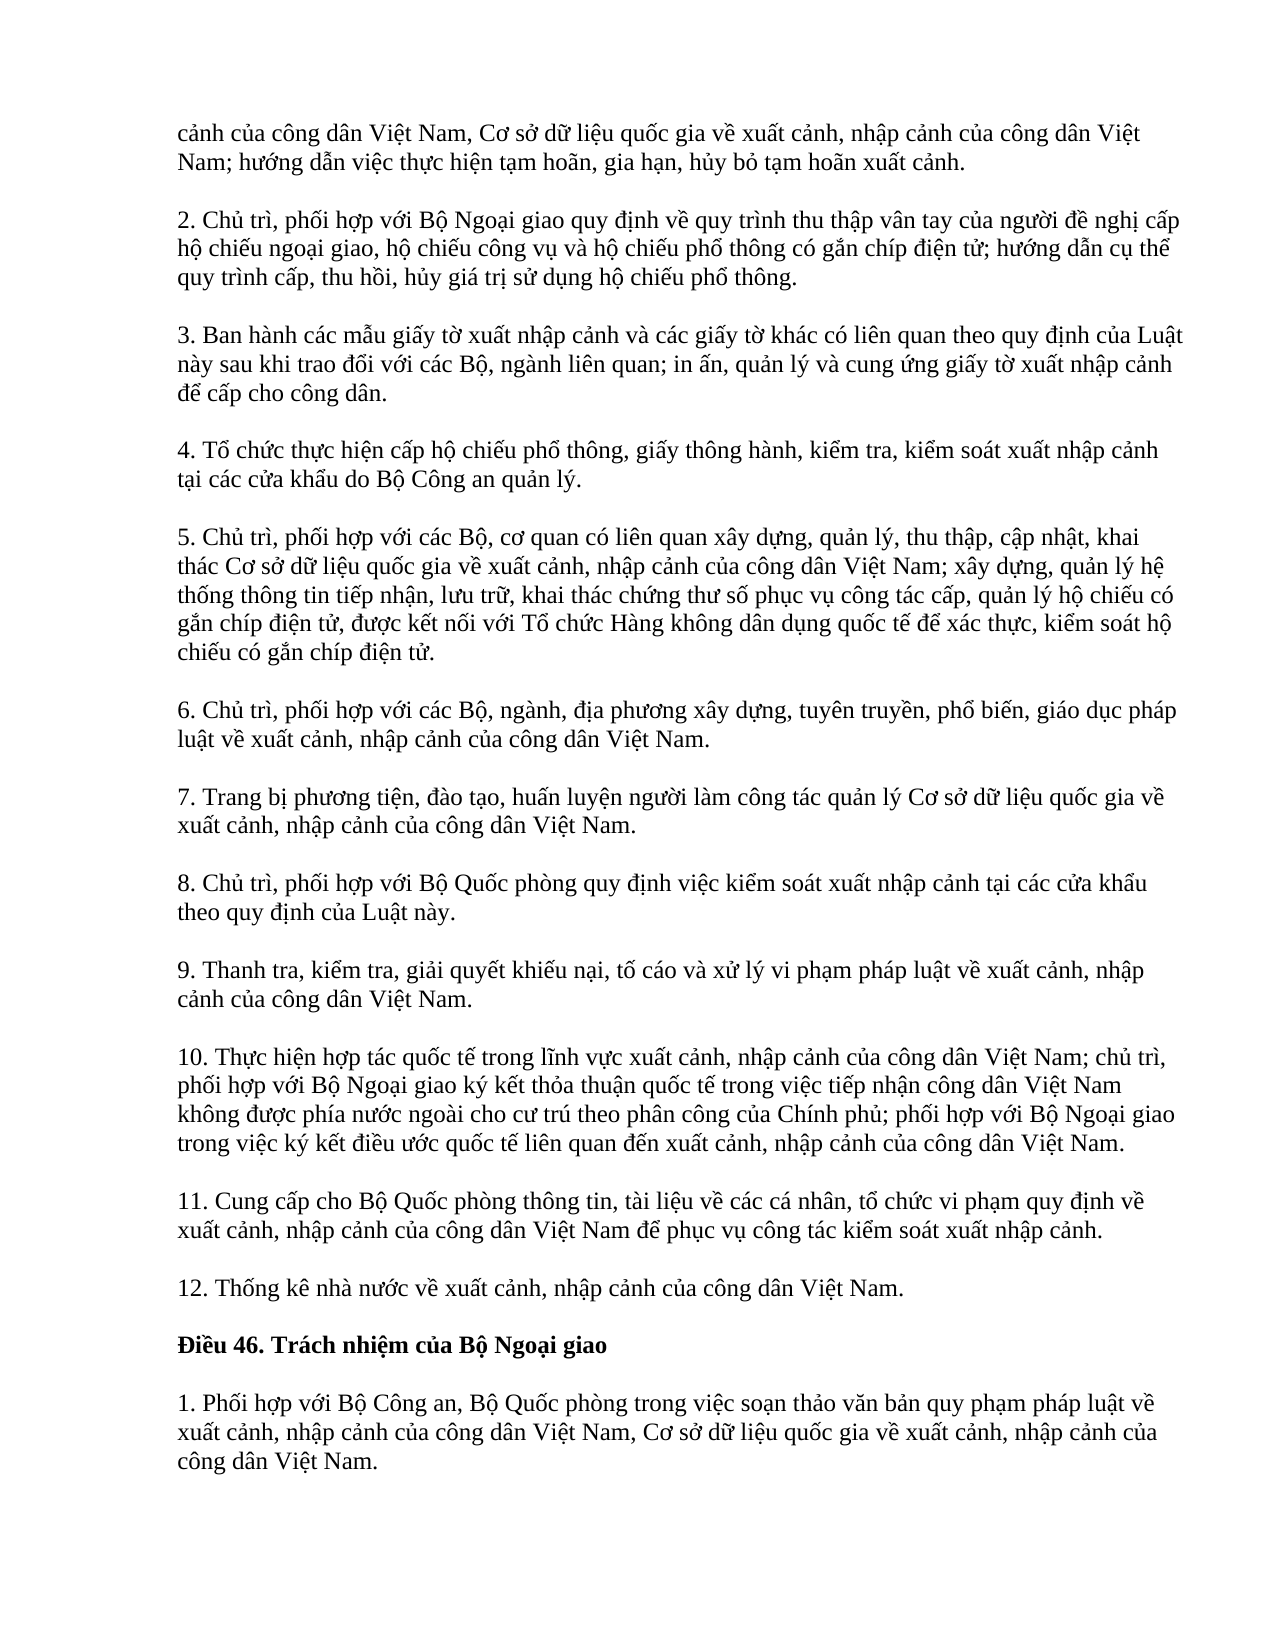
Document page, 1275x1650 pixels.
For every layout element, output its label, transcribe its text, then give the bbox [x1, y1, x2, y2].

text 7. Trang bị phương tiện, đào tạo, huấn luyện người làm công tác quản lý Cơ sở dữ liệu quốc gia về xuất cảnh, nhập cảnh của công dân Việt Nam. [177, 782, 1186, 839]
text 1. Phối hợp với Bộ Công an, Bộ Quốc phòng trong việc soạn thảo văn bản quy phạm pháp luật về xuất cảnh, nhập cảnh của công dân Việt Nam, Cơ sở dữ liệu quốc gia về xuất cảnh, nhập cảnh của công dân Việt Nam. [177, 1388, 1186, 1475]
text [177, 118, 1186, 176]
text 10. Thực hiện hợp tác quốc tế trong lĩnh vực xuất cảnh, nhập cảnh của công dân Việt Nam; chủ trì, phối hợp với Bộ Ngoại giao ký kết thỏa thuận quốc tế trong việc tiếp nhận công dân Việt Nam không được phía nước ngoài cho cư trú theo phân công của Chính phủ; phối hợp với Bộ Ngoại giao trong việc ký kết điều ước quốc tế liên quan đến xuất cảnh, nhập cảnh của công dân Việt Nam. [177, 1042, 1186, 1157]
text 3. Ban hành các mẫu giấy tờ xuất nhập cảnh và các giấy tờ khác có liên quan theo quy định của Luật này sau khi trao đổi với các Bộ, ngành liên quan; in ấn, quản lý và cung ứng giấy tờ xuất nhập cảnh để cấp cho công dân. [177, 320, 1186, 406]
text 5. Chủ trì, phối hợp với các Bộ, cơ quan có liên quan xây dựng, quản lý, thu thập, cập nhật, khai thác Cơ sở dữ liệu quốc gia về xuất cảnh, nhập cảnh của công dân Việt Nam; xây dựng, quản lý hệ thống thông tin tiếp nhận, lưu trữ, khai thác chứng thư số phục vụ công tác cấp, quản lý hộ chiếu có gắn chíp điện tử, được kết nối với Tổ chức Hàng không dân dụng quốc tế để xác thực, kiểm soát hộ chiếu có gắn chíp điện tử. [177, 522, 1186, 666]
text 11. Cung cấp cho Bộ Quốc phòng thông tin, tài liệu về các cá nhân, tổ chức vi phạm quy định về xuất cảnh, nhập cảnh của công dân Việt Nam để phục vụ công tác kiểm soát xuất nhập cảnh. [177, 1186, 1186, 1243]
text 9. Thanh tra, kiểm tra, giải quyết khiếu nại, tố cáo và xử lý vi phạm pháp luật về xuất cảnh, nhập cảnh của công dân Việt Nam. [177, 955, 1186, 1013]
text 4. Tổ chức thực hiện cấp hộ chiếu phổ thông, giấy thông hành, kiểm tra, kiểm soát xuất nhập cảnh tại các cửa khẩu do Bộ Công an quản lý. [177, 436, 1186, 493]
text 2. Chủ trì, phối hợp với Bộ Ngoại giao quy định về quy trình thu thập vân tay của người đề nghị cấp hộ chiếu ngoại giao, hộ chiếu công vụ và hộ chiếu phổ thông có gắn chíp điện tử; hướng dẫn cụ thể quy trình cấp, thu hồi, hủy giá trị sử dụng hộ chiếu phổ thông. [177, 205, 1186, 291]
text Điều 46. Trách nhiệm của Bộ Ngoại giao [177, 1331, 1186, 1359]
text 6. Chủ trì, phối hợp với các Bộ, ngành, địa phương xây dựng, tuyên truyền, phổ biến, giáo dục pháp luật về xuất cảnh, nhập cảnh của công dân Việt Nam. [177, 695, 1186, 753]
text 12. Thống kê nhà nước về xuất cảnh, nhập cảnh của công dân Việt Nam. [177, 1273, 1186, 1301]
text 8. Chủ trì, phối hợp với Bộ Quốc phòng quy định việc kiểm soát xuất nhập cảnh tại các cửa khẩu theo quy định của Luật này. [177, 868, 1186, 926]
